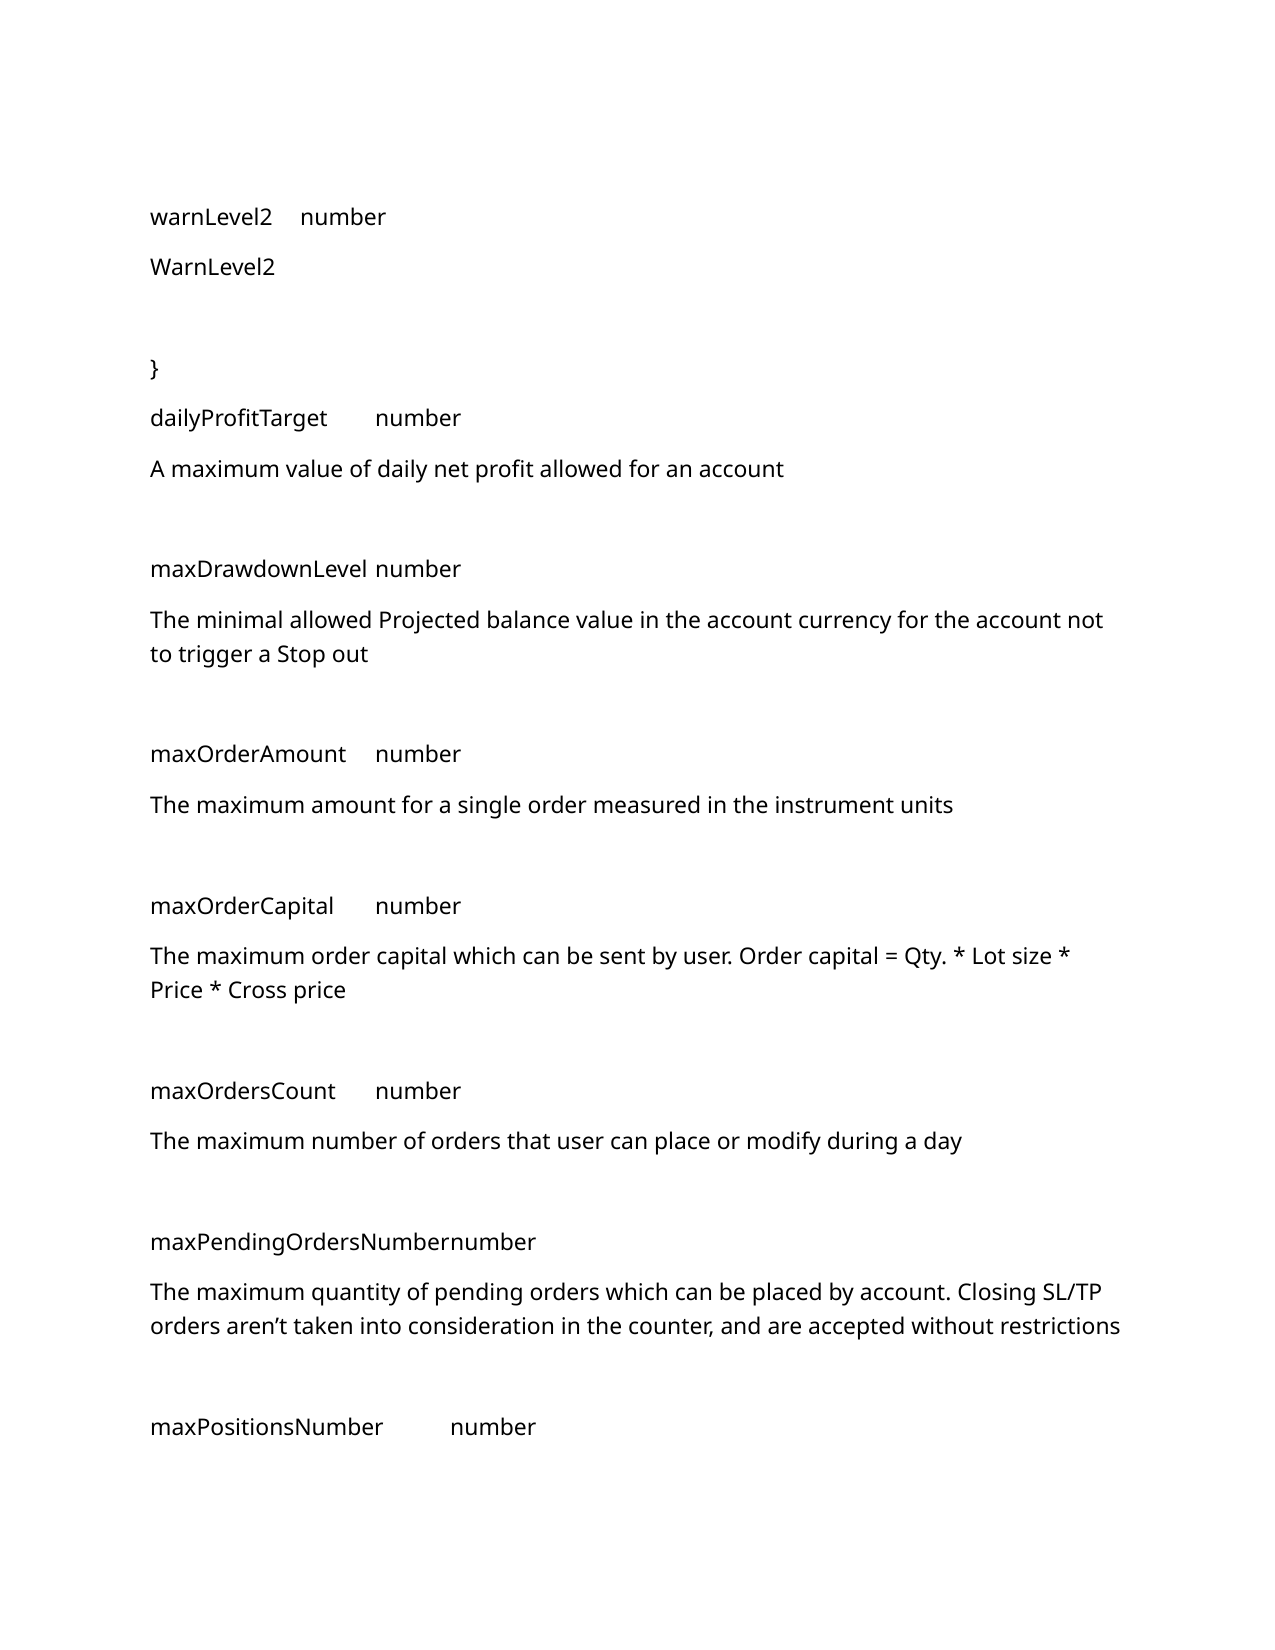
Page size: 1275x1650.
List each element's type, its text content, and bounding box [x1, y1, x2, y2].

text The maximum number of orders that user can place or modify during a day [150, 1125, 1125, 1156]
text maxPendingOrdersNumber number [150, 1226, 1125, 1257]
text maxPositionsNumber number [150, 1411, 1125, 1442]
text maxOrderAmount number [150, 738, 1125, 769]
text The minimal allowed Projected balance value in the account currency for the account not to trigger a Stop out [150, 604, 1125, 669]
text dailyProfitTarget number [150, 402, 1125, 433]
text maxDrawdownLevel number [150, 553, 1125, 584]
text } [150, 352, 1125, 383]
text The maximum order capital which can be sent by user. Order capital = Qty. * Lot size * Price * Cross price [150, 940, 1125, 1005]
text The maximum quantity of pending orders which can be placed by account. Closing SL/TP orders aren’t taken into consideration in the counter, and are accepted without restrictions [150, 1276, 1125, 1341]
text maxOrdersCount number [150, 1074, 1125, 1106]
text WarnLevel2 [150, 251, 1125, 282]
text A maximum value of daily net profit allowed for an account [150, 452, 1125, 484]
text The maximum amount for a single order measured in the instrument units [150, 789, 1125, 820]
text warnLevel2 number [150, 200, 1125, 232]
text maxOrderCapital number [150, 889, 1125, 921]
